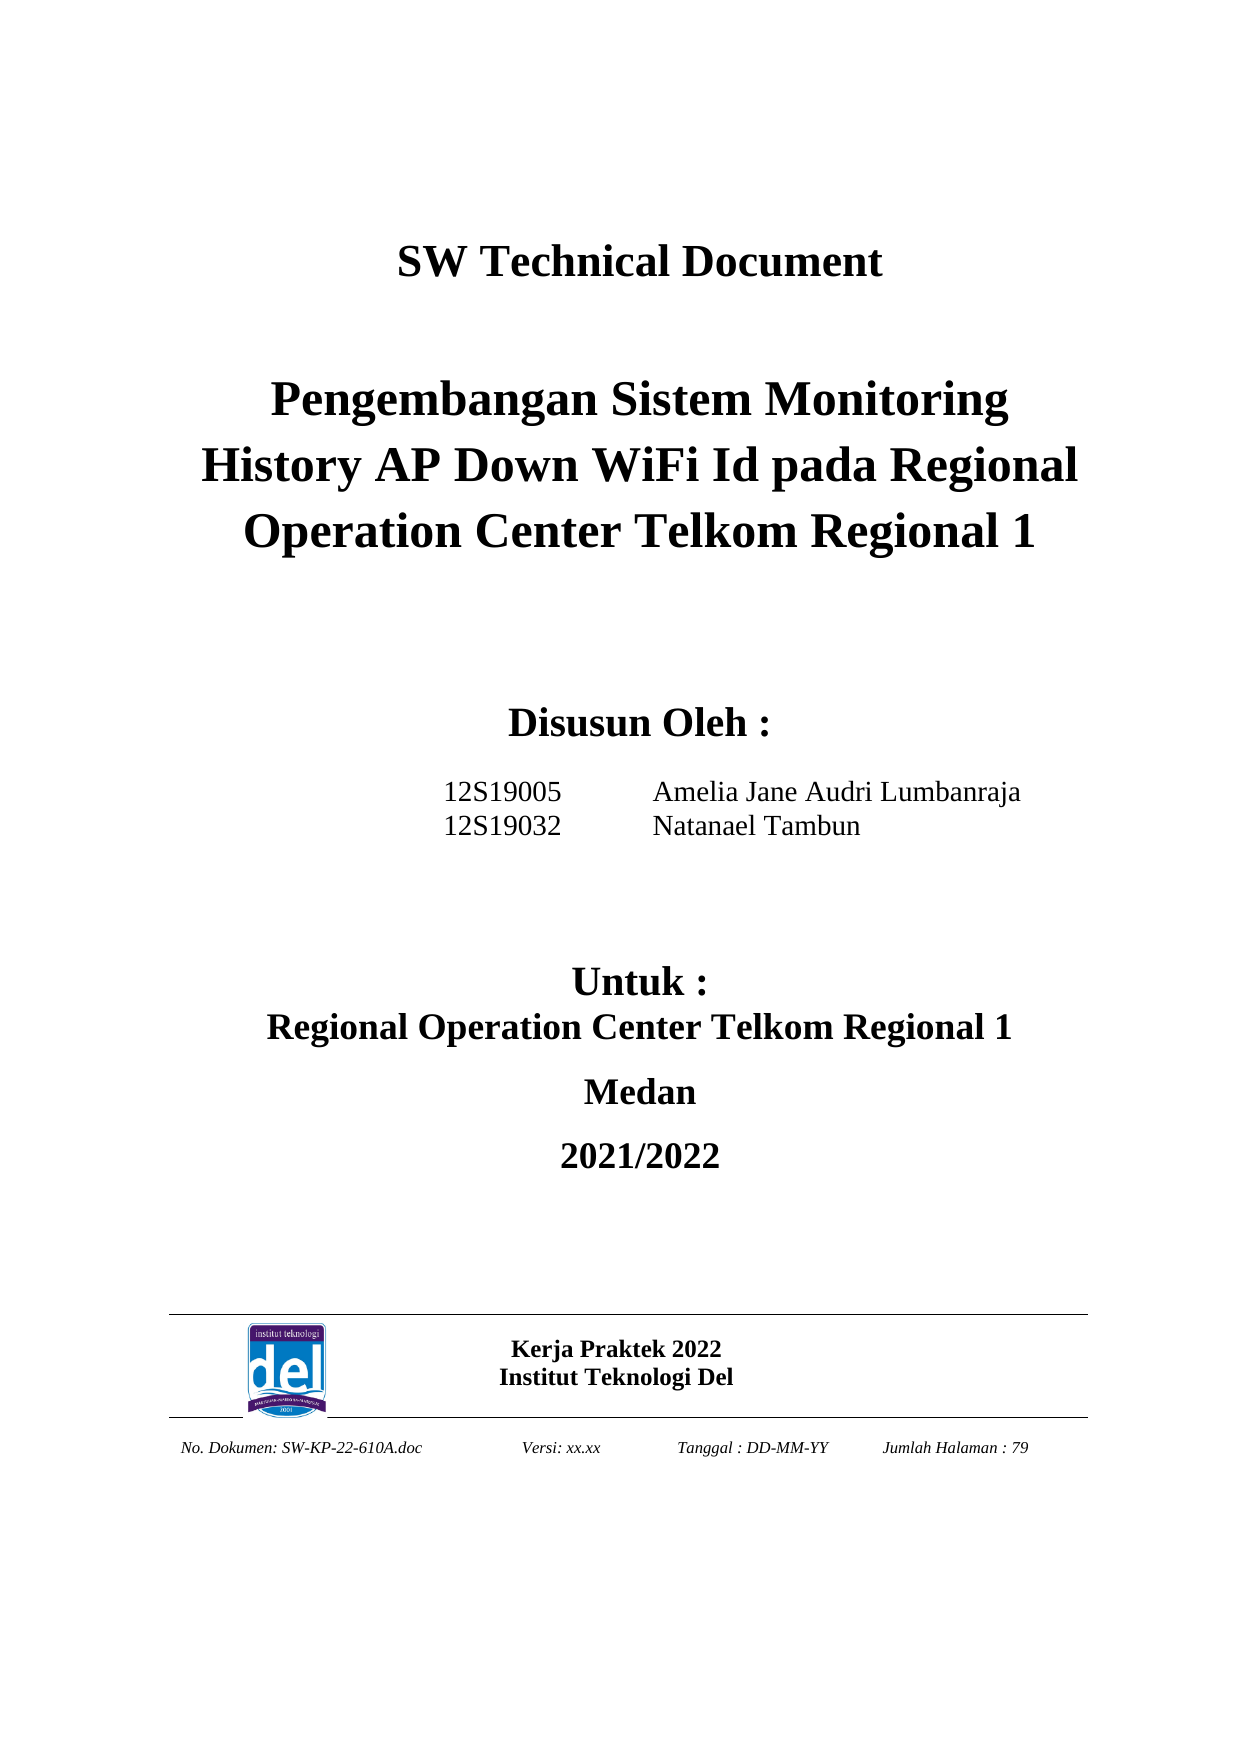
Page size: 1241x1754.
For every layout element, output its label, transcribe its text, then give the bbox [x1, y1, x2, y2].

table_cell 12S19032 [432, 808, 641, 841]
title Disusun Oleh : [187, 698, 1092, 746]
title Untuk : [187, 956, 1092, 1004]
table_cell Jumlah Halaman : 81 [871, 1418, 1088, 1466]
subtitle 2021/2022 [187, 1134, 1092, 1177]
table_header [169, 1315, 351, 1417]
title SW Technical Document [187, 234, 1092, 287]
table_header Amelia Jane Audri Lumbanraja [641, 774, 1019, 808]
table_header 12S19005 [432, 774, 641, 808]
table_cell Tanggal : DD-MM-YY [636, 1418, 871, 1466]
table_cell No. Dokumen: SW-KP-22-610A.doc [169, 1418, 488, 1466]
subtitle Medan [187, 1069, 1092, 1112]
picture [243, 1322, 328, 1418]
table_header Kerja Praktek 2022 Institut Teknologi Del [351, 1315, 882, 1417]
table_cell Natanael Tambun [641, 808, 1019, 841]
subtitle Regional Operation Center Telkom Regional 1 [187, 1004, 1092, 1047]
title Pengembangan Sistem Monitoring History AP Down WiFi Id pada Regional Operation Center Telkom Regional 1 [187, 369, 1092, 559]
table_cell Versi: xx.xx [488, 1418, 636, 1466]
table_header [882, 1315, 1088, 1417]
